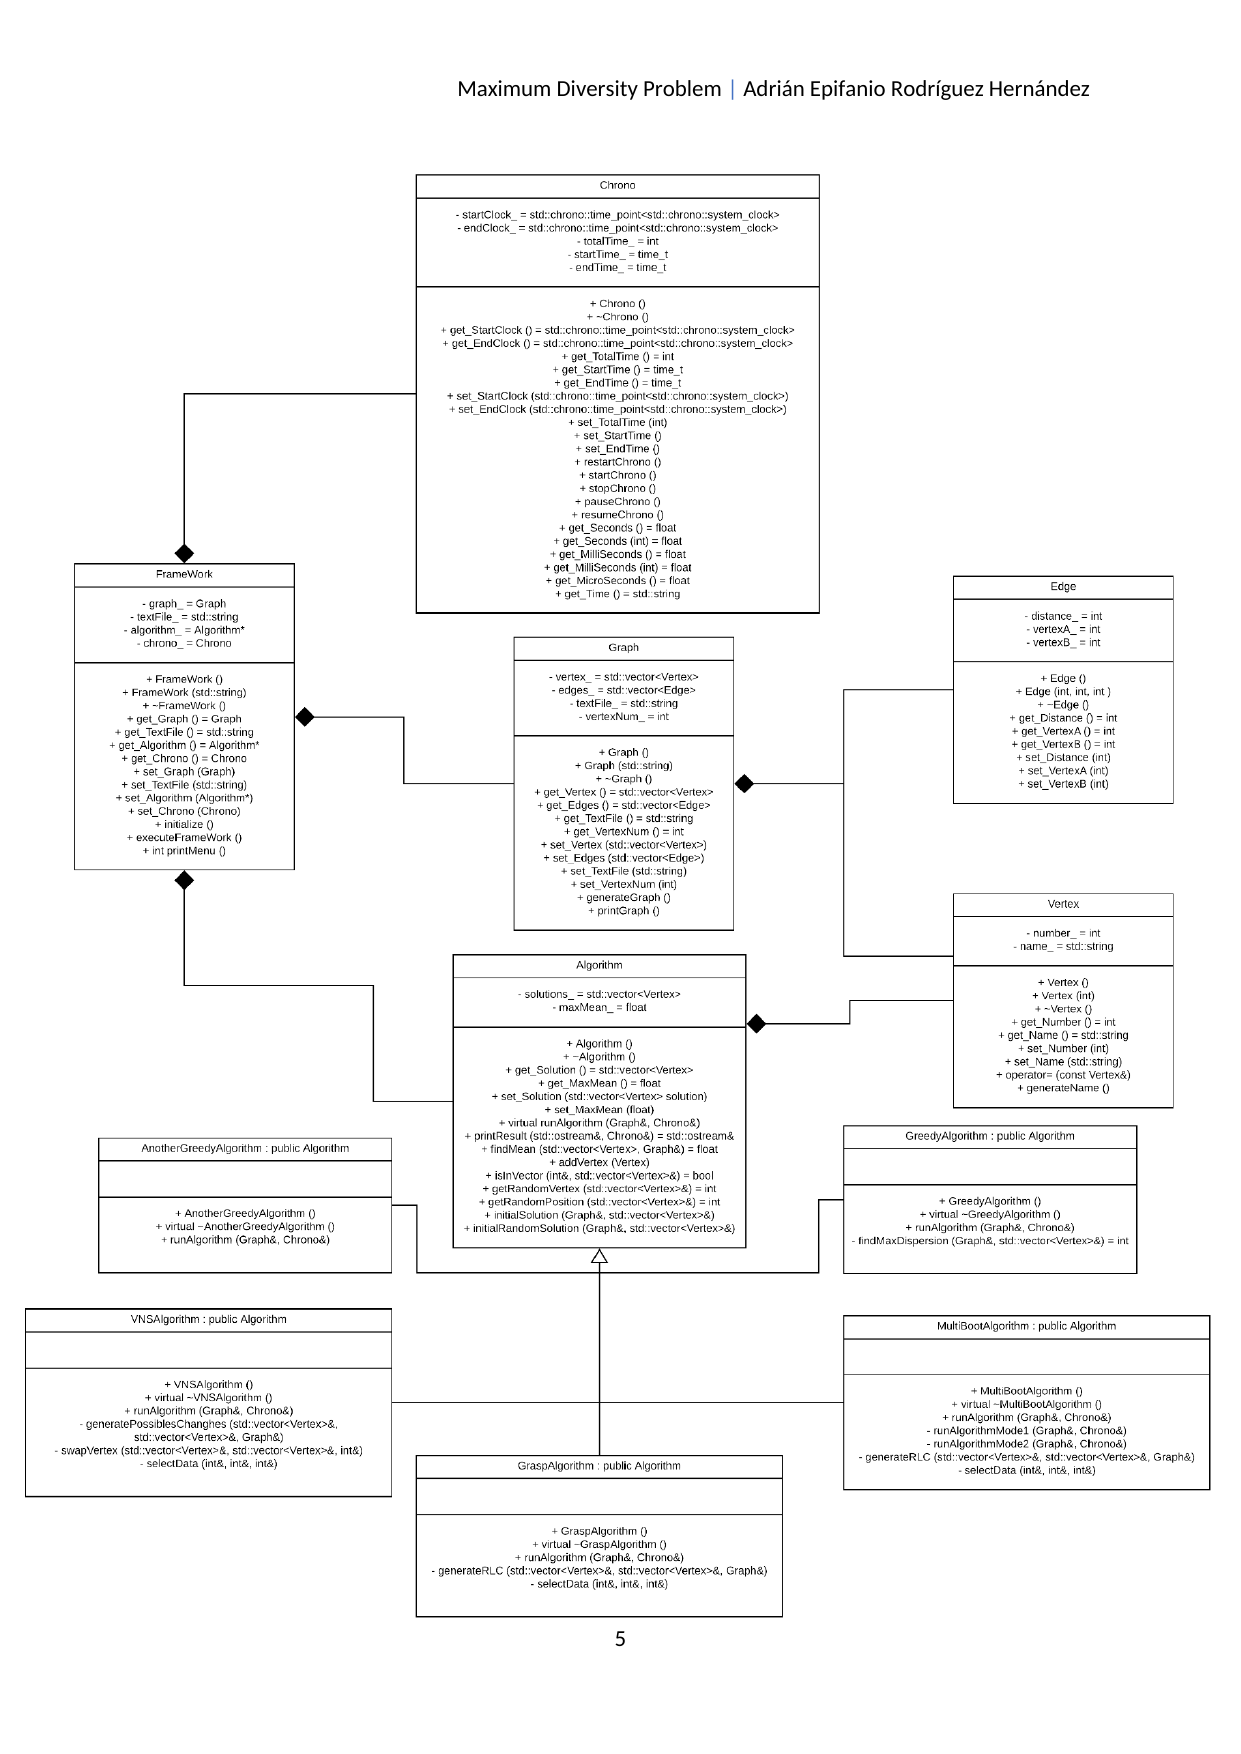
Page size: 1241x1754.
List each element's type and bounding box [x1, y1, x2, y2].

picture [1, 165, 1234, 1641]
